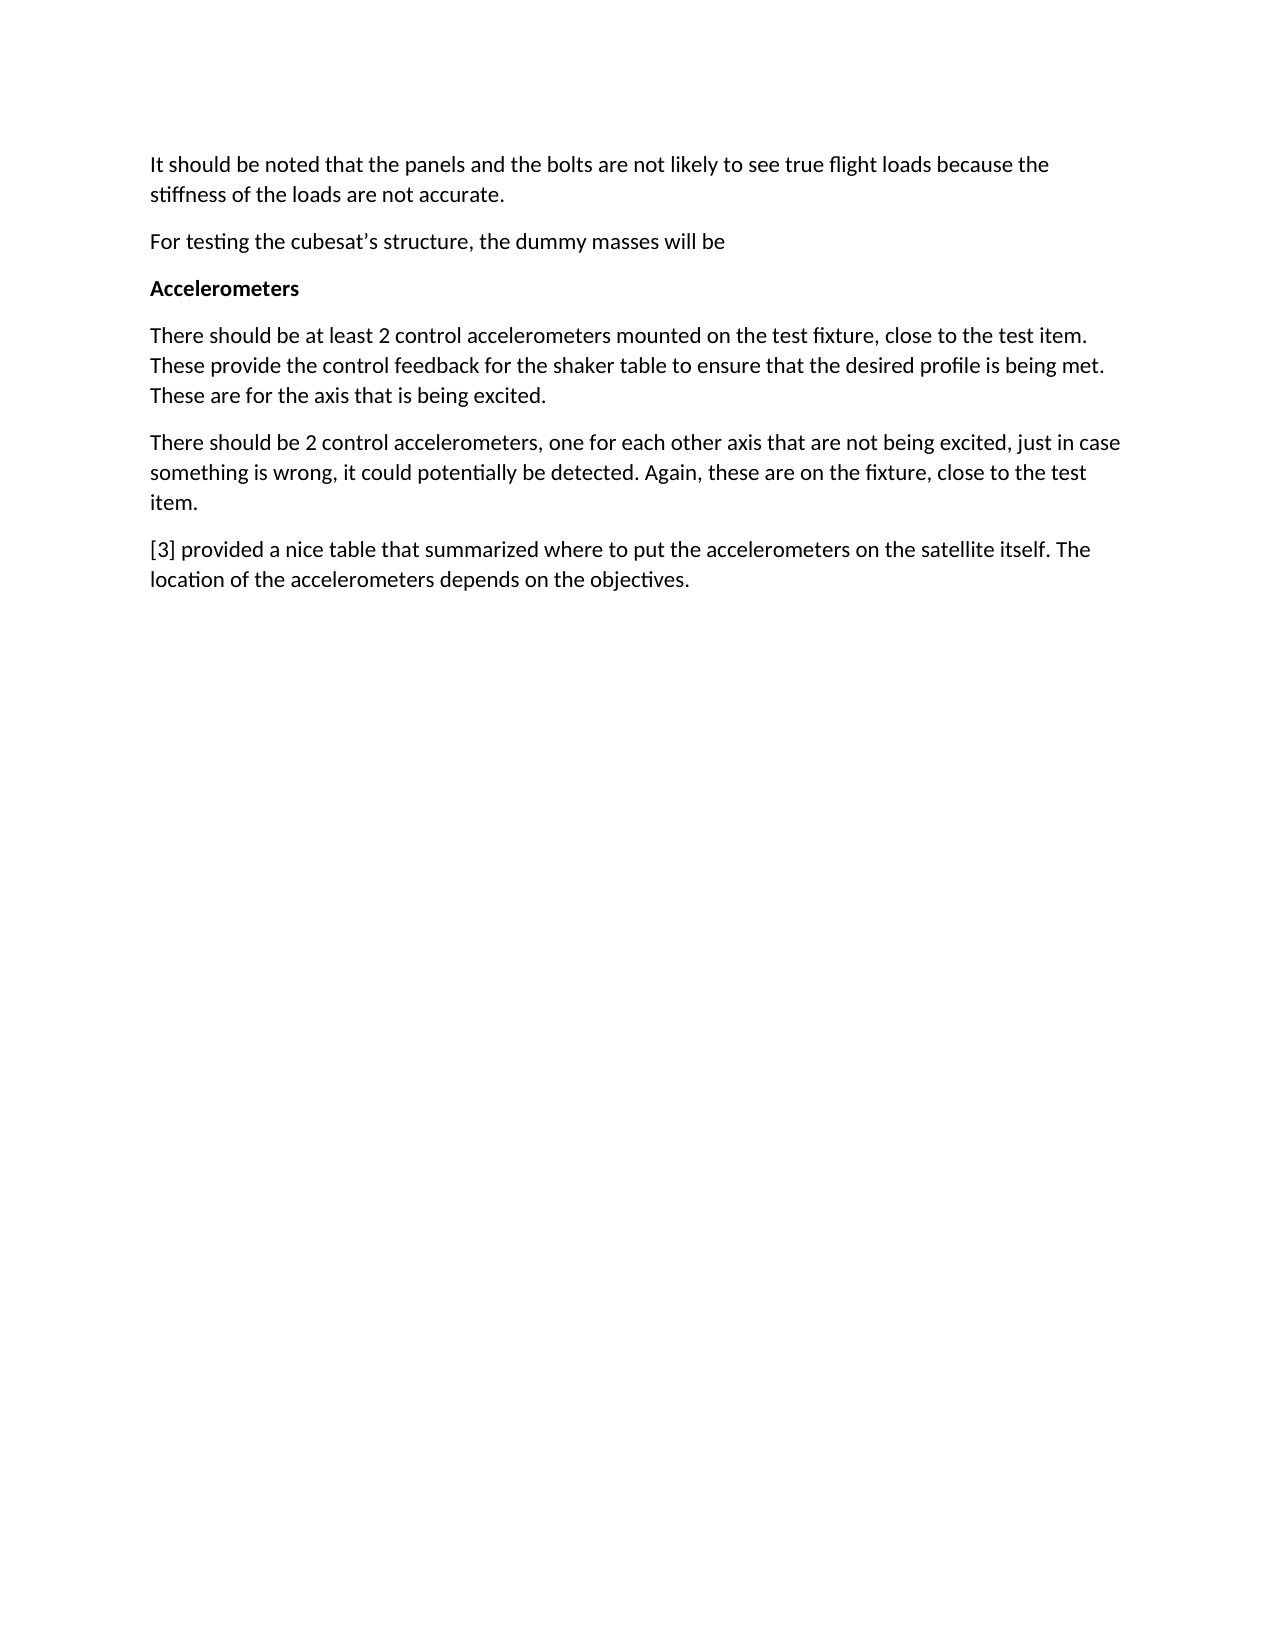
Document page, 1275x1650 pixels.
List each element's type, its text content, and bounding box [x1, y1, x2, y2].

text For testing the cubesat’s structure, the dummy masses will be [150, 227, 1125, 255]
text Accelerometers [150, 274, 1125, 302]
text provided a nice table that summarized where to put the accelerometers on the satellite itself. The location of the accelerometers depends on the objectives. [150, 535, 1125, 594]
text There should be 2 control accelerometers, one for each other axis that are not being excited, just in case something is wrong, it could potentially be detected. Again, these are on the fixture, close to the test item. [150, 428, 1125, 517]
text It should be noted that the panels and the bolts are not likely to see true flight loads because the stiffness of the loads are not accurate. [150, 150, 1125, 208]
text There should be at least 2 control accelerometers mounted on the test fixture, close to the test item. These provide the control feedback for the shaker table to ensure that the desired profile is being met. These are for the axis that is being excited. [150, 321, 1125, 409]
